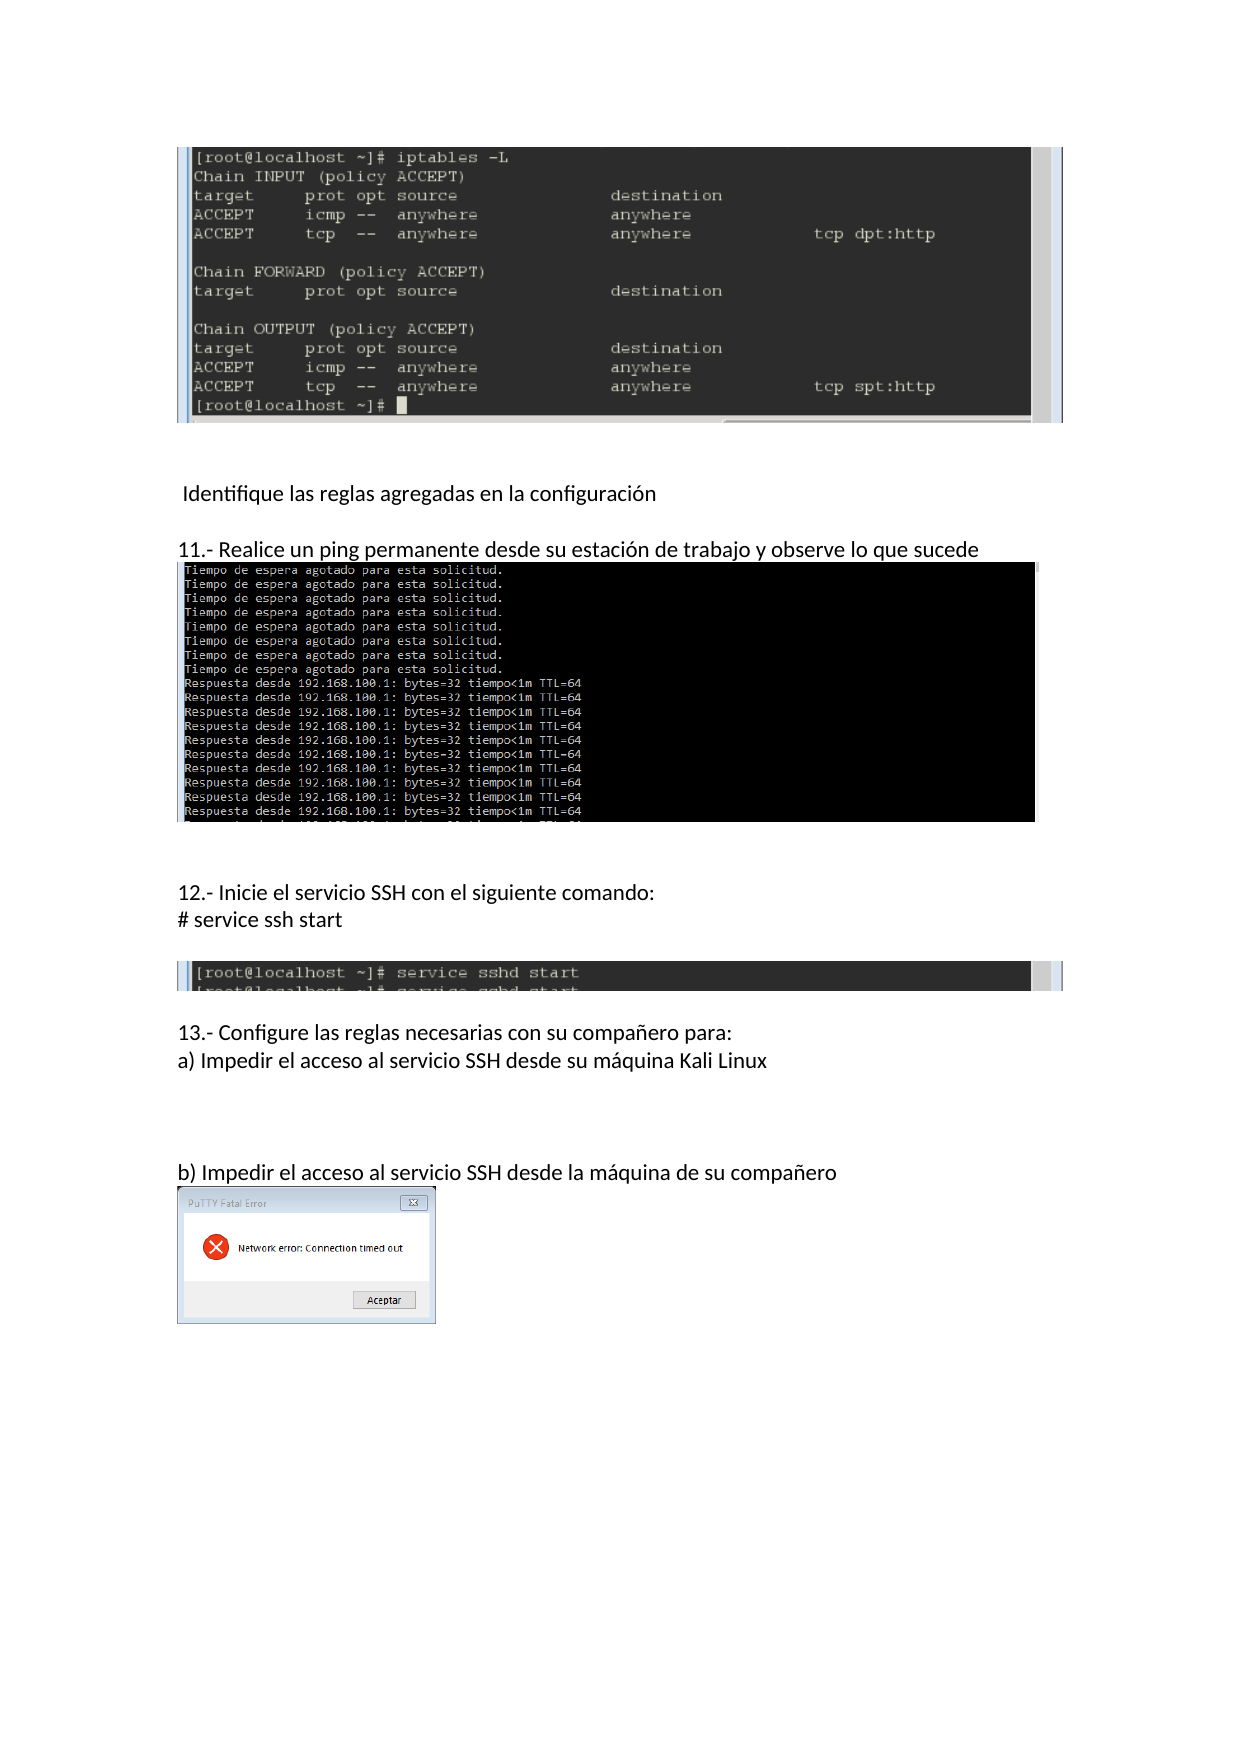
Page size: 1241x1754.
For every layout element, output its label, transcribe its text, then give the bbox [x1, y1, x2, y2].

text b) Impedir el acceso al servicio SSH desde la máquina de su compañero [177, 1158, 1063, 1186]
text Identifique las reglas agregadas en la configuración [177, 479, 1063, 507]
text 11.- Realice un ping permanente desde su estación de trabajo y observe lo que sucede [177, 535, 1063, 563]
text # service ssh start [177, 906, 1063, 934]
text a) Impedir el acceso al servicio SSH desde su máquina Kali Linux [177, 1046, 1063, 1074]
text 13.- Configure las reglas necesarias con su compañero para: [177, 1018, 1063, 1046]
text 12.- Inicie el servicio SSH con el siguiente comando: [177, 878, 1063, 906]
